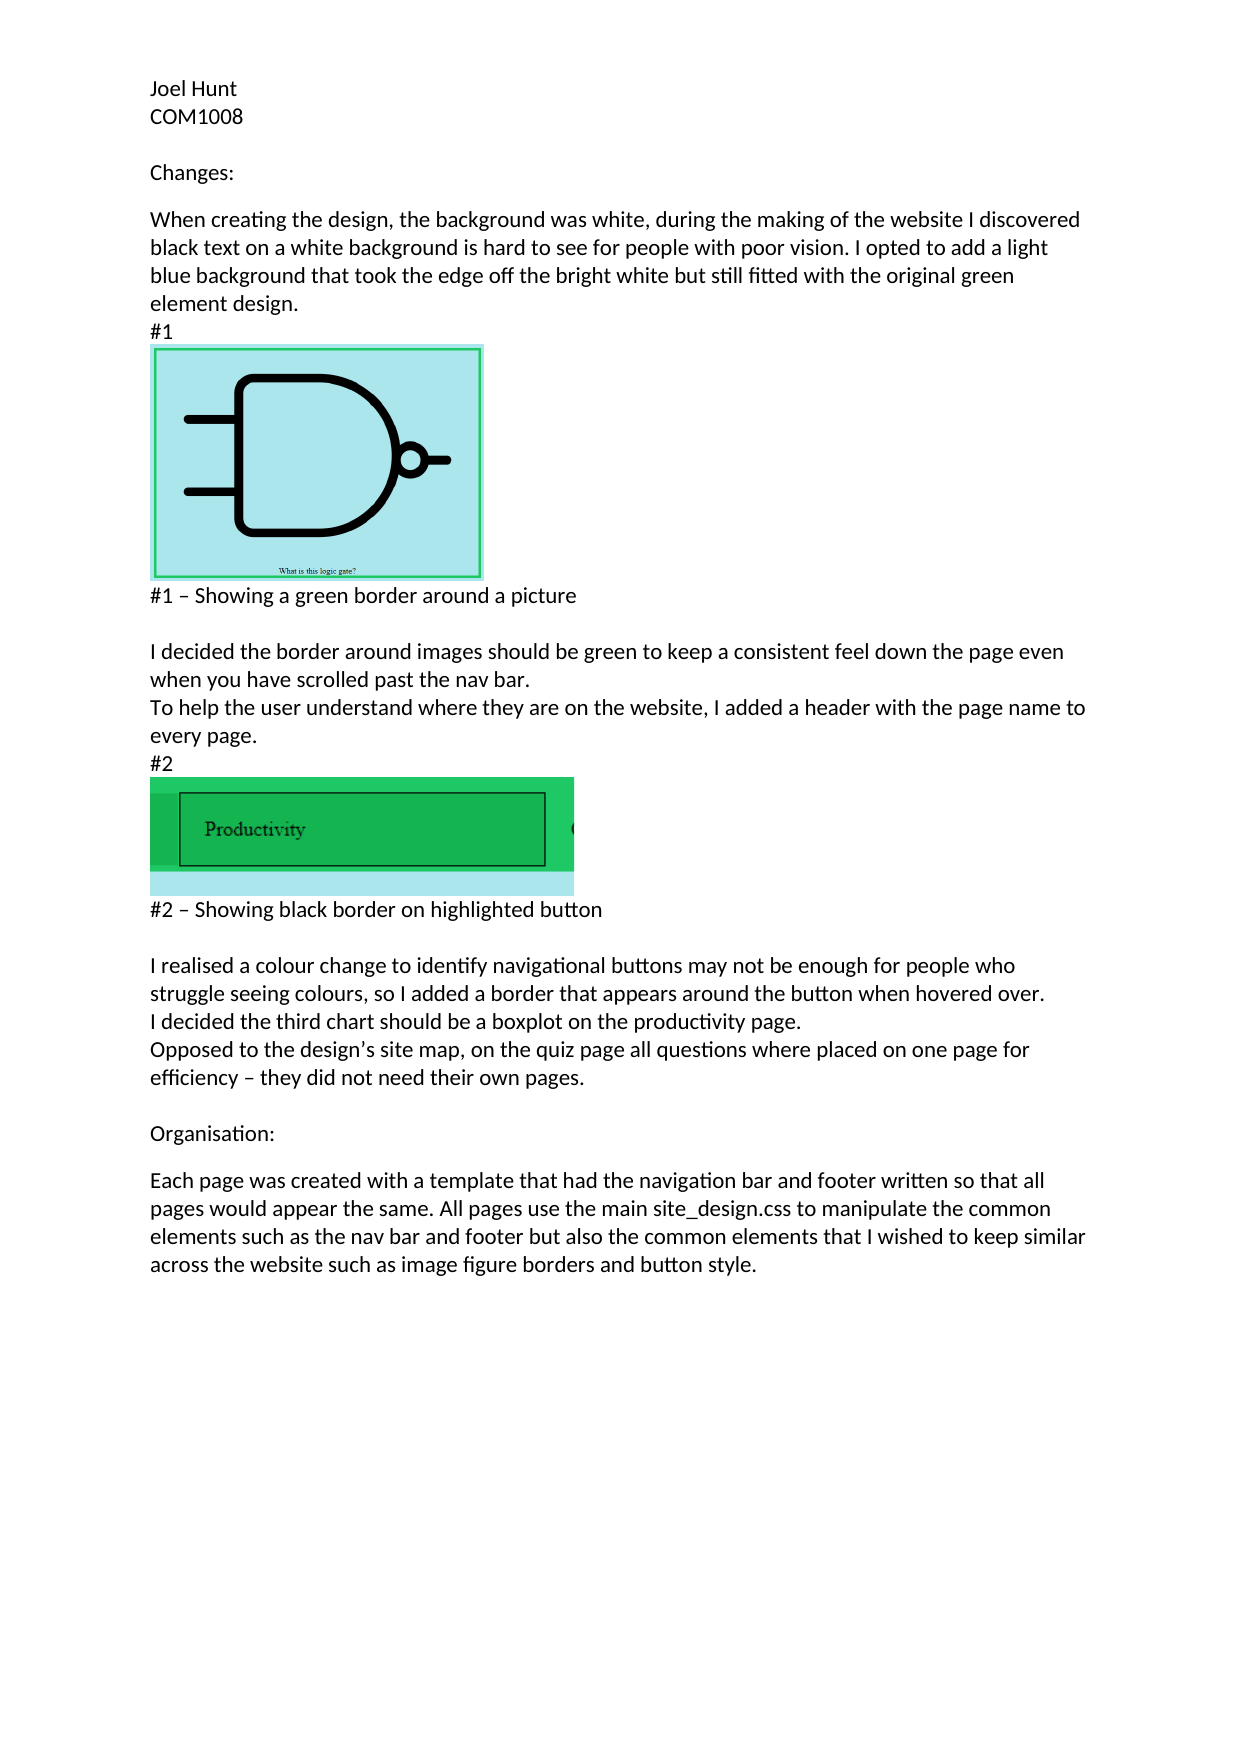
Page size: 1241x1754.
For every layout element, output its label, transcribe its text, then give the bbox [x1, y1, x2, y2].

text I decided the border around images should be green to keep a consistent feel down the page even when you have scrolled past the nav bar. [150, 637, 1090, 693]
picture [150, 777, 575, 896]
text Opposed to the design’s site map, on the quiz page all questions where placed on one page for efficiency – they did not need their own pages. [150, 1035, 1090, 1091]
text #2 [150, 749, 1090, 777]
text I realised a colour change to identify navigational buttons may not be enough for people who struggle seeing colours, so I added a border that appears around the button when hovered over. [150, 951, 1090, 1007]
text To help the user understand where they are on the website, I added a header with the page name to every page. [150, 693, 1090, 749]
text #1 – Showing a green border around a picture [150, 581, 1090, 609]
picture [150, 344, 484, 581]
text I decided the third chart should be a boxplot on the productivity page. [150, 1007, 1090, 1035]
text Each page was created with a template that had the navigation bar and footer written so that all pages would appear the same. All pages use the main site_design.css to manipulate the common elements such as the nav bar and footer but also the common elements that I wished to keep similar across the website such as image figure borders and button style. [150, 1166, 1090, 1278]
text #2 – Showing black border on highlighted button [150, 895, 1090, 923]
text Organisation: [150, 1119, 1090, 1147]
text Changes: [150, 158, 1090, 186]
text #1 [150, 317, 1090, 345]
text When creating the design, the background was white, during the making of the website I discovered black text on a white background is hard to see for people with poor vision. I opted to add a light blue background that took the edge off the bright white but still fitted with the original green element design. [150, 205, 1090, 317]
